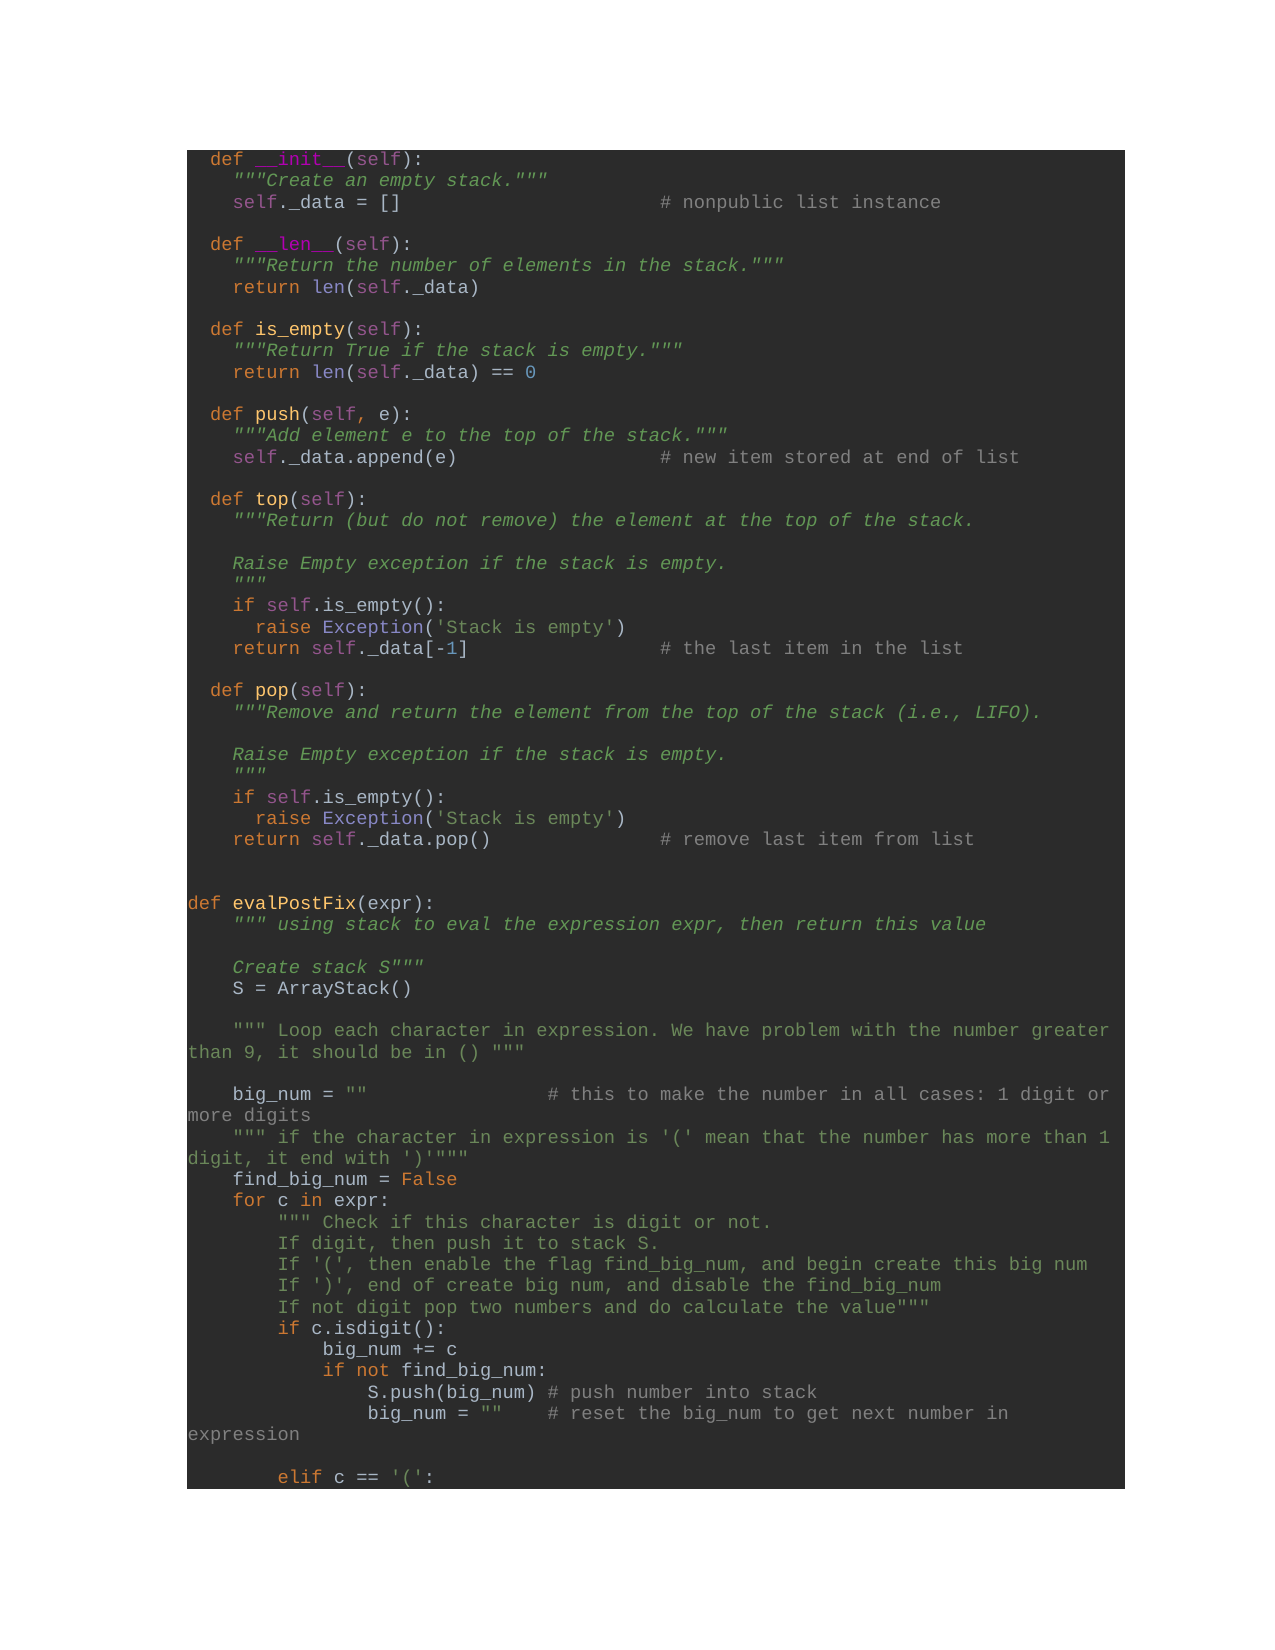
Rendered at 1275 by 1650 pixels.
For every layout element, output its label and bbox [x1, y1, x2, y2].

text [187, 150, 1125, 1489]
